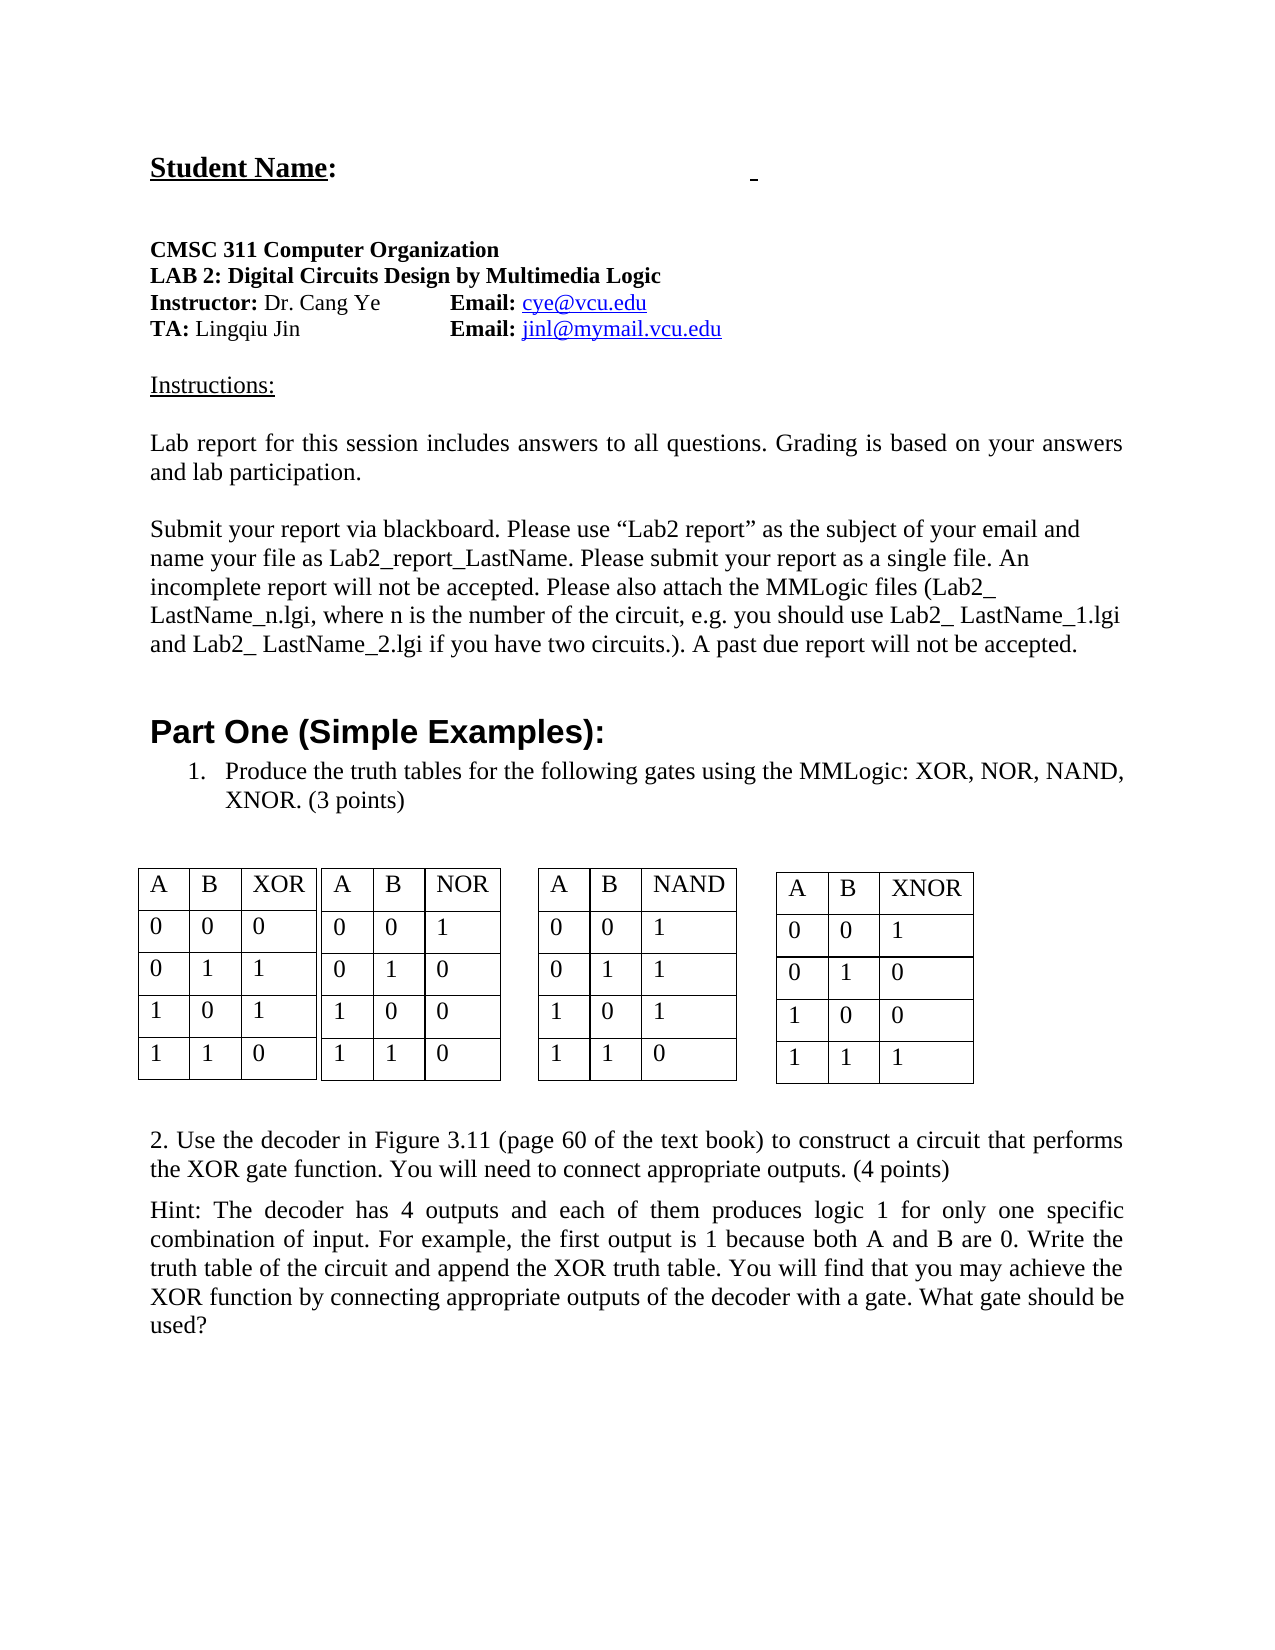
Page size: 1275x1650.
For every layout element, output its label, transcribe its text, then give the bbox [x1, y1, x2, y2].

table_cell 1 [829, 958, 879, 999]
table_cell 0 [426, 954, 500, 995]
table_cell 0 [880, 1000, 973, 1041]
table_header A [139, 869, 189, 910]
table_cell 0 [242, 911, 316, 952]
text Student Name: [150, 150, 1125, 183]
table_cell 1 [426, 912, 500, 953]
table_header B [591, 869, 641, 911]
subtitle Part One (Simple Examples): [150, 712, 1125, 750]
table_header B [829, 873, 879, 914]
table_cell 0 [374, 912, 424, 953]
table_cell 0 [777, 915, 828, 956]
table_cell 0 [591, 996, 641, 1037]
table_header B [374, 869, 424, 911]
text Instructor: Dr. Cang Ye Email: cye@vcu.edu [150, 289, 1125, 315]
table_cell 0 [190, 911, 241, 952]
table_cell 1 [539, 1039, 589, 1080]
text Lab report for this session includes answers to all questions. Grading is based on your answers and lab participation. [150, 428, 1125, 485]
table_cell 1 [591, 1039, 641, 1080]
table_cell 1 [777, 1042, 828, 1083]
table_cell 0 [139, 911, 189, 952]
table_cell 0 [374, 996, 424, 1037]
table_cell 1 [242, 996, 316, 1037]
table_header A [777, 873, 828, 914]
table_cell 1 [242, 953, 316, 994]
table_cell 1 [829, 1042, 879, 1083]
table_cell 1 [642, 954, 736, 995]
table_cell 0 [426, 996, 500, 1037]
table_cell 1 [777, 1000, 828, 1041]
table_cell 1 [322, 1039, 373, 1080]
text LAB 2: Digital Circuits Design by Multimedia Logic [150, 263, 1125, 289]
table_cell 0 [322, 954, 373, 995]
table_cell 1 [139, 1038, 189, 1079]
table_cell 0 [880, 958, 973, 999]
table_cell 0 [139, 953, 189, 994]
table_cell 1 [322, 996, 373, 1037]
list Produce the truth tables for the following gates using the MMLogic: XOR, NOR, NAND, XNOR. (3 points) [187, 756, 1125, 814]
table_cell 1 [880, 1042, 973, 1083]
table_cell 1 [880, 915, 973, 956]
table_cell 0 [642, 1039, 736, 1080]
table_header XOR [242, 869, 316, 910]
table_cell 1 [374, 1039, 424, 1080]
table_cell 0 [322, 912, 373, 953]
table_cell 1 [374, 954, 424, 995]
table_header A [539, 869, 589, 911]
table_cell 0 [829, 915, 879, 956]
table_header B [190, 869, 241, 910]
table_cell 0 [591, 912, 641, 953]
table_cell 1 [539, 996, 589, 1037]
text CMSC 311 Computer Organization [150, 236, 1125, 263]
table_header XNOR [880, 873, 973, 914]
text Hint: The decoder has 4 outputs and each of them produces logic 1 for only one specific combination of input. For example, the first output is 1 because both A and B are 0. Write the truth table of the circuit and append the XOR truth table. You will find that you may achieve the XOR function by connecting appropriate outputs of the decoder with a gate. What gate should be used? [150, 1196, 1125, 1339]
table_cell 0 [539, 912, 589, 953]
table_cell 0 [242, 1038, 316, 1079]
table_cell 0 [777, 958, 828, 999]
table_cell 1 [642, 912, 736, 953]
table_cell 1 [190, 1038, 241, 1079]
table_cell 1 [190, 953, 241, 994]
text Instructions: [150, 370, 1125, 399]
table_cell 0 [190, 996, 241, 1037]
table_cell 0 [829, 1000, 879, 1041]
text TA: Lingqiu Jin Email: jinl@mymail.vcu.edu [150, 315, 1125, 342]
table_header NOR [426, 869, 500, 911]
table_cell 1 [139, 996, 189, 1037]
table_cell 0 [426, 1039, 500, 1080]
table_header A [322, 869, 373, 911]
table_cell 0 [539, 954, 589, 995]
text 2. Use the decoder in Figure 3.11 (page 60 of the text book) to construct a circuit that performs the XOR gate function. You will need to connect appropriate outputs. (4 points) [150, 1126, 1125, 1183]
table_header NAND [642, 869, 736, 911]
text Submit your report via blackboard. Please use “Lab2 report” as the subject of your email and name your file as Lab2_report_LastName. Please submit your report as a single file. An incomplete report will not be accepted. Please also attach the MMLogic files (Lab2_ LastName_n.lgi, where n is the number of the circuit, e.g. you should use Lab2_ LastName_1.lgi and Lab2_ LastName_2.lgi if you have two circuits.). A past due report will not be accepted. [150, 514, 1125, 658]
table_cell 1 [591, 954, 641, 995]
table_cell 1 [642, 996, 736, 1037]
